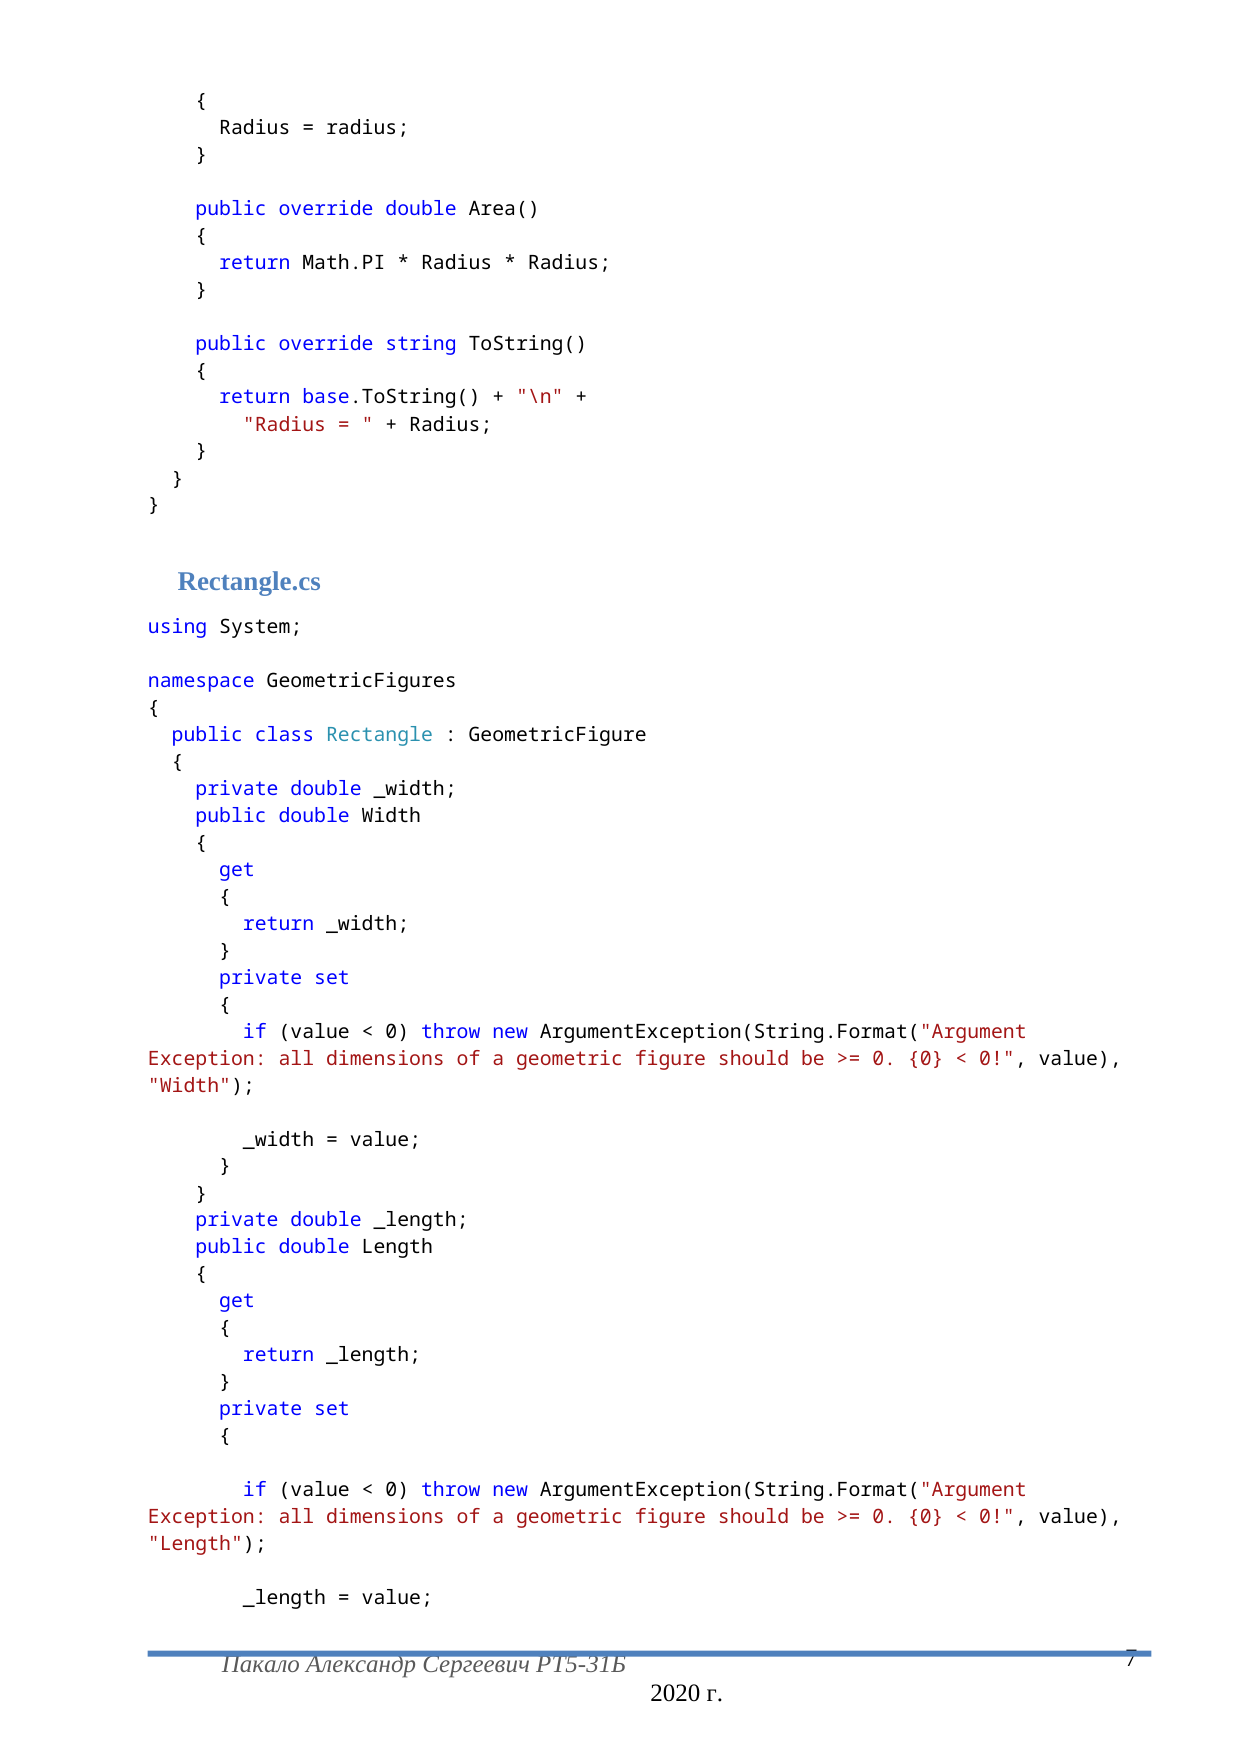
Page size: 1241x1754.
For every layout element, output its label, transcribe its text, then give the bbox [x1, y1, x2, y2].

text } [148, 464, 1152, 491]
text public override string ToString() [148, 329, 1152, 356]
text Radius = radius; [148, 113, 1152, 140]
text } [148, 1368, 1152, 1394]
text } [148, 1152, 1152, 1179]
text get [148, 855, 1152, 882]
text return _length; [148, 1341, 1152, 1368]
text private double _width; [148, 774, 1152, 801]
subtitle Rectangle.cs [148, 566, 1152, 597]
text _width = value; [148, 1125, 1152, 1152]
text namespace GeometricFigures [148, 666, 1152, 693]
text _length = value; [148, 1583, 1152, 1610]
text { [148, 1422, 1152, 1448]
text } [148, 140, 1152, 167]
text public double Width [148, 801, 1152, 828]
text if (value < 0) throw new ArgumentException(String.Format("Argument Exception: all dimensions of a geometric figure should be >= 0. {0} < 0!", value), "Length"); [148, 1476, 1152, 1556]
text } [148, 275, 1152, 302]
text { [148, 1314, 1152, 1341]
text { [148, 693, 1152, 720]
text { [148, 882, 1152, 909]
text return base.ToString() + "\n" + [148, 383, 1152, 410]
text get [148, 1287, 1152, 1314]
text private double _length; [148, 1206, 1152, 1233]
text return Math.PI * Radius * Radius; [148, 248, 1152, 275]
text } [148, 437, 1152, 464]
text public double Length [148, 1233, 1152, 1260]
text { [148, 1260, 1152, 1287]
text using System; [148, 612, 1152, 639]
text } [148, 491, 1152, 518]
text public override double Area() [148, 194, 1152, 221]
text private set [148, 963, 1152, 990]
text } [148, 1179, 1152, 1206]
text { [148, 747, 1152, 774]
text { [148, 86, 1152, 113]
text private set [148, 1394, 1152, 1422]
text return _width; [148, 909, 1152, 936]
text { [148, 356, 1152, 383]
text "Radius = " + Radius; [148, 410, 1152, 437]
text if (value < 0) throw new ArgumentException(String.Format("Argument Exception: all dimensions of a geometric figure should be >= 0. {0} < 0!", value), "Width"); [148, 1017, 1152, 1098]
text { [148, 828, 1152, 855]
text { [148, 221, 1152, 248]
text public class Rectangle : GeometricFigure [148, 720, 1152, 747]
text { [148, 990, 1152, 1017]
text } [148, 936, 1152, 963]
